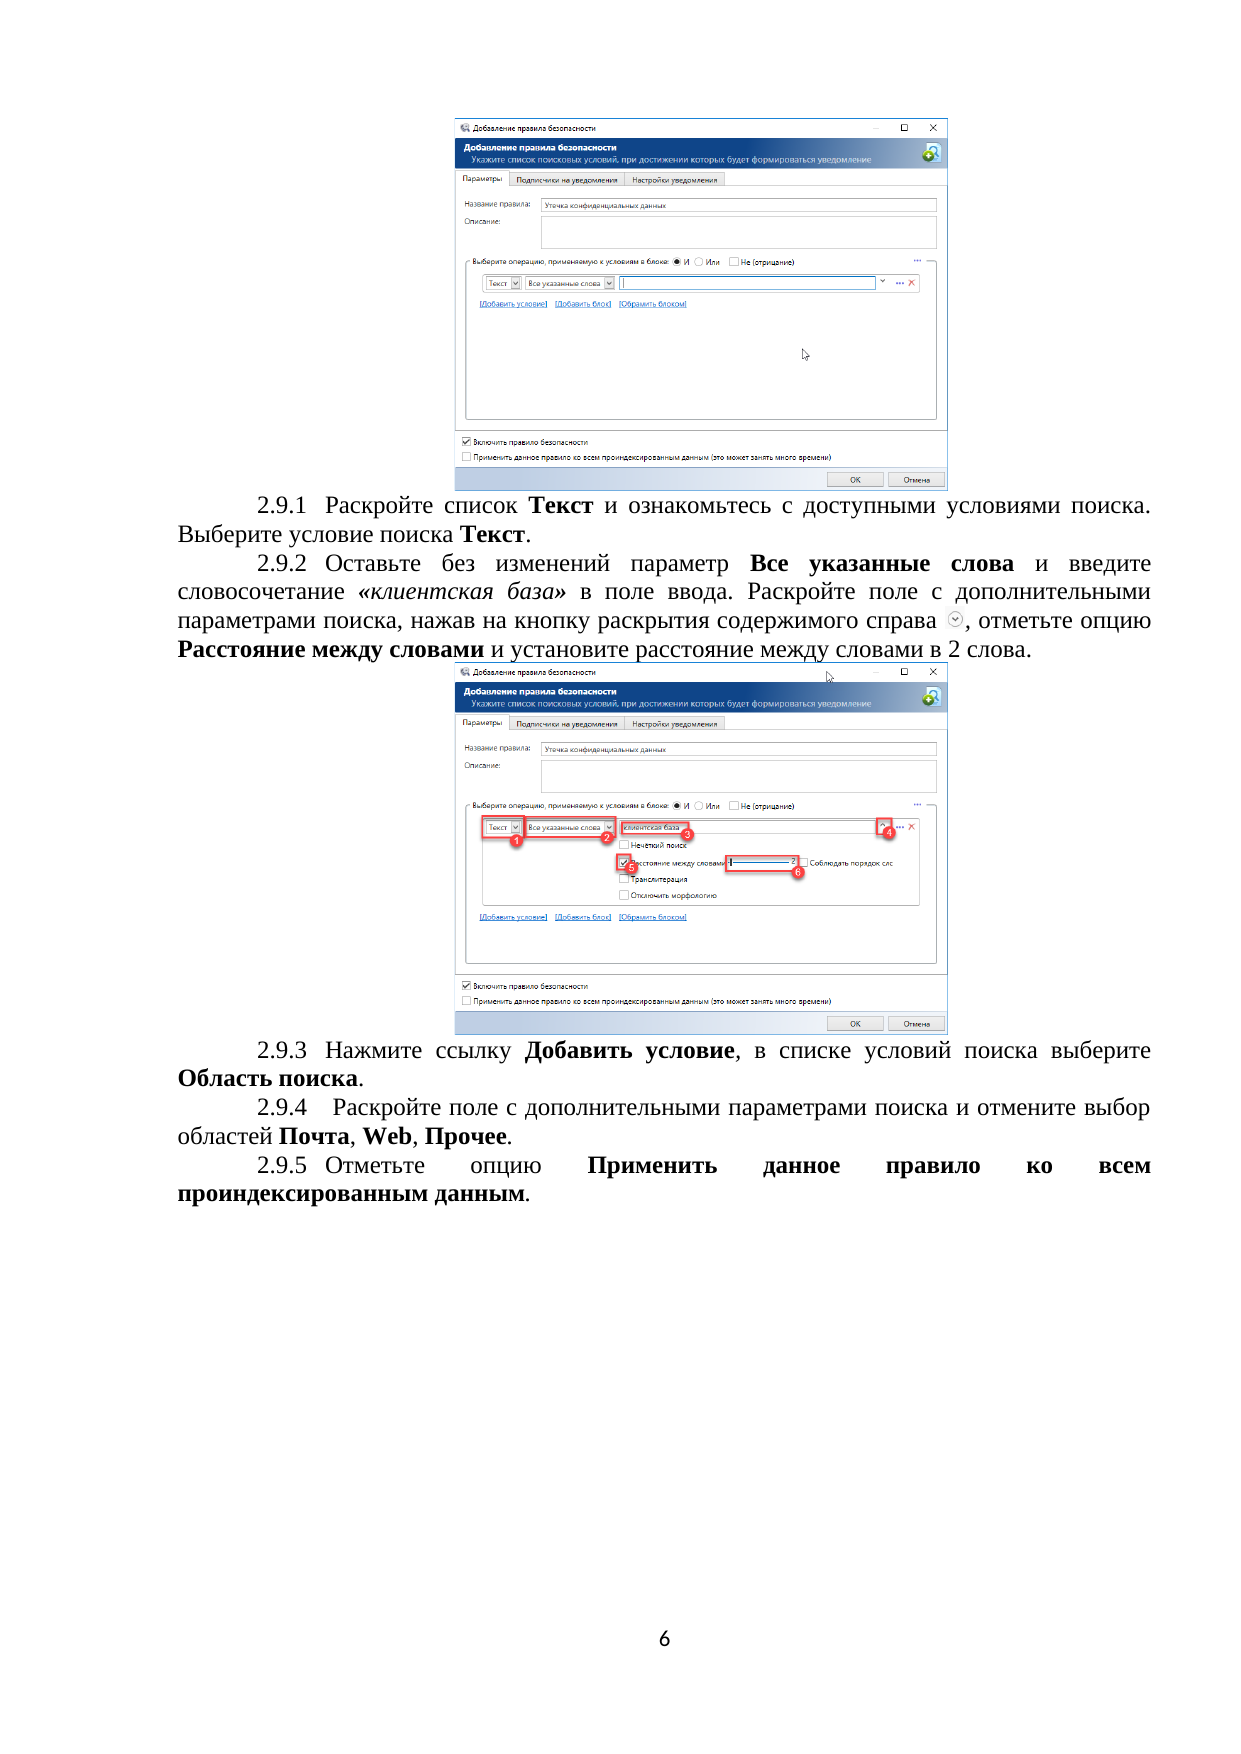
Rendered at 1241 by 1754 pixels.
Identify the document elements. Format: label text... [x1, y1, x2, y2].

list Раскройте поле с дополнительными параметрами поиска и отмените выбор областей Почта, Web, Прочее. [177, 1092, 1152, 1150]
list Раскройте список Текст и ознакомьтесь с доступными условиями поиска. Выберите условие поиска Текст. [177, 490, 1152, 548]
picture [454, 662, 948, 1035]
list Отметьте опцию Применить данное правило ко всем проиндексированным данным. [177, 1150, 1152, 1207]
picture [945, 606, 965, 629]
list Нажмите ссылку Добавить условие, в списке условий поиска выберите Область поиска. [177, 1035, 1152, 1092]
list Оставьте без изменений параметр Все указанные слова и введите словосочетание «клиентская база» в поле ввода. Раскройте поле с дополнительными параметрами поиска, нажав на кнопку раскрытия содержимого справа , отметьте опцию Расстояние между словами и установите расстояние между словами в 2 слова. [177, 548, 1152, 663]
picture [454, 118, 948, 491]
